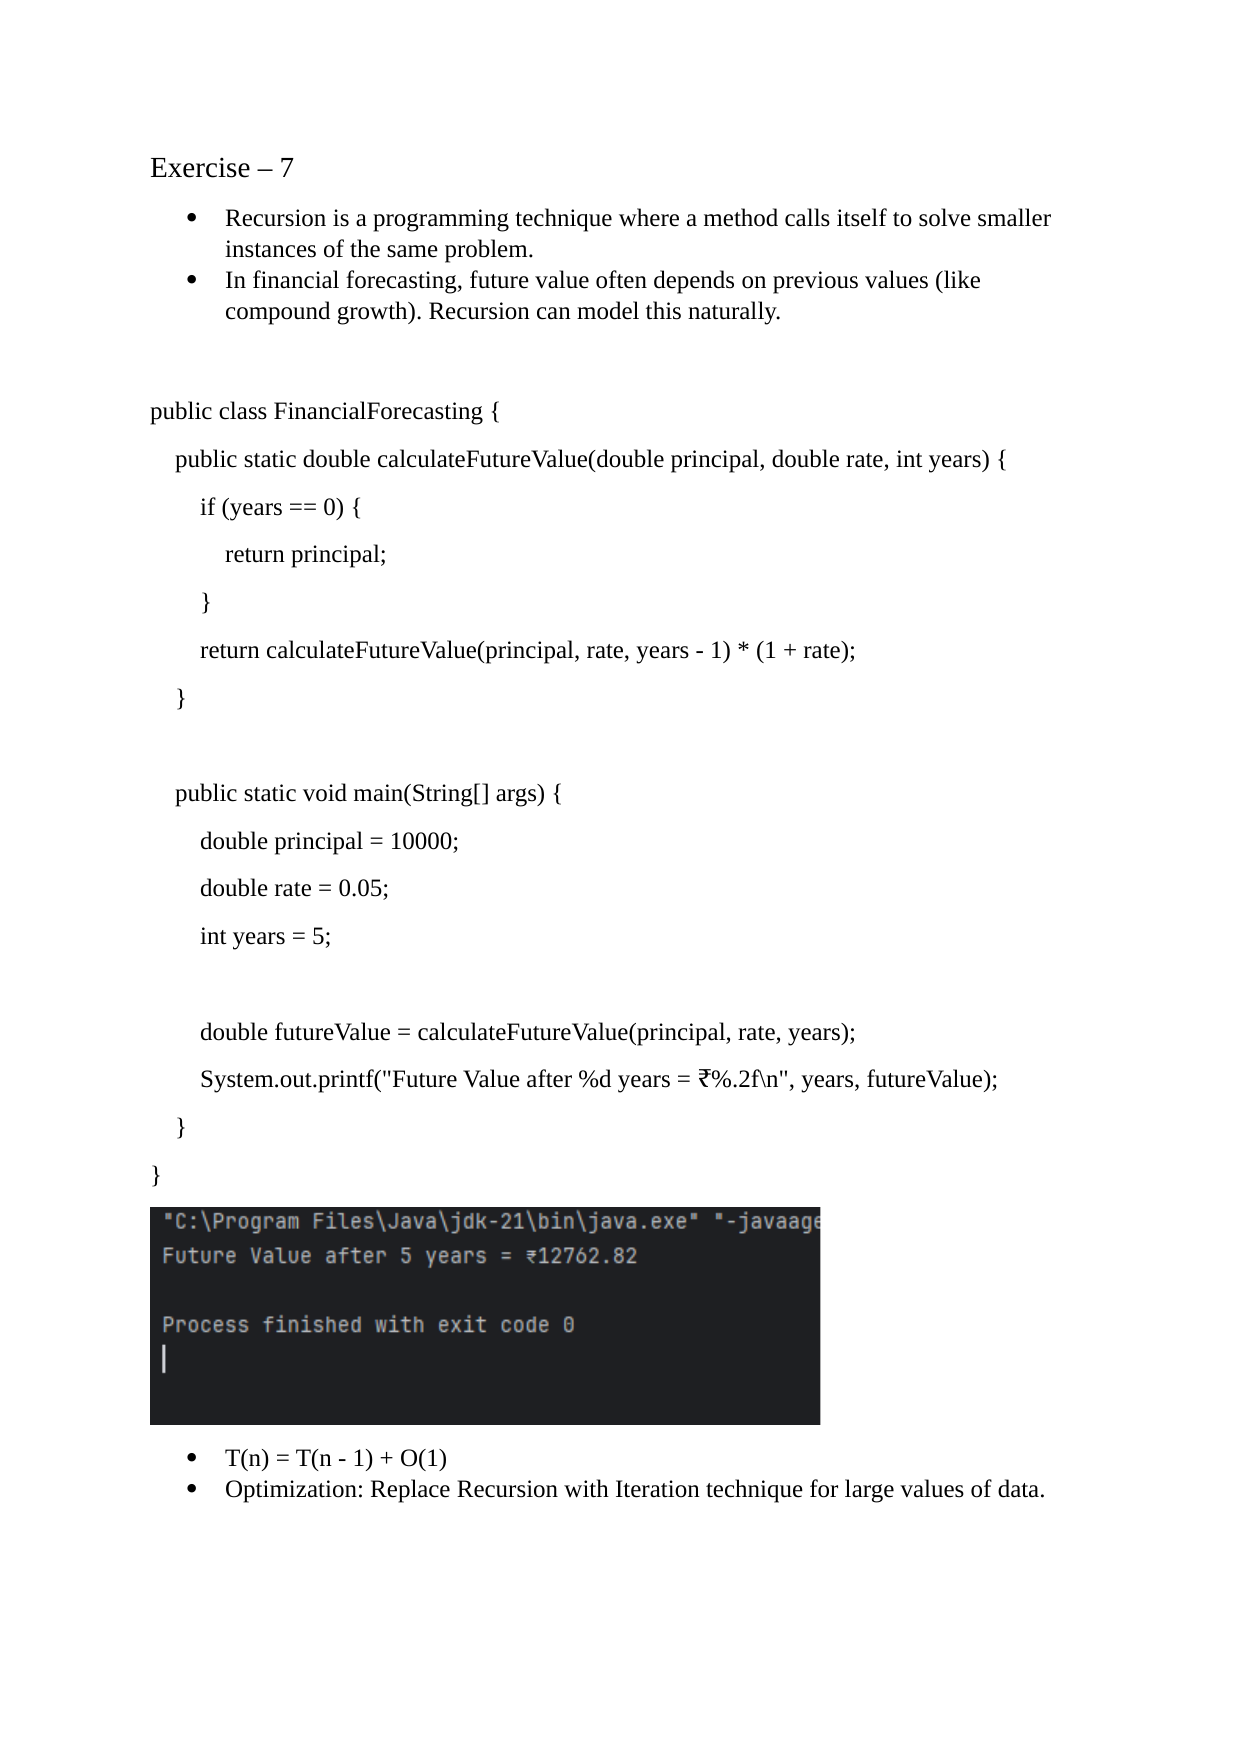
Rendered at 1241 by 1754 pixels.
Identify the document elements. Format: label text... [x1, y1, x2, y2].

text public static void main(String[] args) { [150, 778, 1090, 807]
text } [150, 587, 1090, 616]
text public class FinancialForecasting { [150, 396, 1090, 425]
text } [150, 683, 1090, 711]
list Recursion is a programming technique where a method calls itself to solve smaller instances of the same problem. [187, 203, 1090, 263]
text System.out.printf("Future Value after %d years = ₹%.2f\n", years, futureValue); [150, 1064, 1090, 1093]
text } [150, 1112, 1090, 1141]
text double rate = 0.05; [150, 873, 1090, 902]
text return principal; [150, 539, 1090, 568]
text public static double calculateFutureValue(double principal, double rate, int years) { [150, 444, 1090, 473]
text Exercise – 7 [150, 150, 1090, 183]
text double futureValue = calculateFutureValue(principal, rate, years); [150, 1017, 1090, 1045]
text if (years == 0) { [150, 492, 1090, 521]
text double principal = 10000; [150, 826, 1090, 854]
list Optimization: Replace Recursion with Iteration technique for large values of data. [187, 1474, 1090, 1503]
text } [150, 1160, 1090, 1188]
list T(n) = T(n - 1) + O(1) [187, 1443, 1090, 1472]
text return calculateFutureValue(principal, rate, years - 1) * (1 + rate); [150, 635, 1090, 664]
picture [150, 1207, 821, 1425]
text int years = 5; [150, 921, 1090, 950]
list In financial forecasting, future value often depends on previous values (like compound growth). Recursion can model this naturally. [187, 265, 1090, 325]
